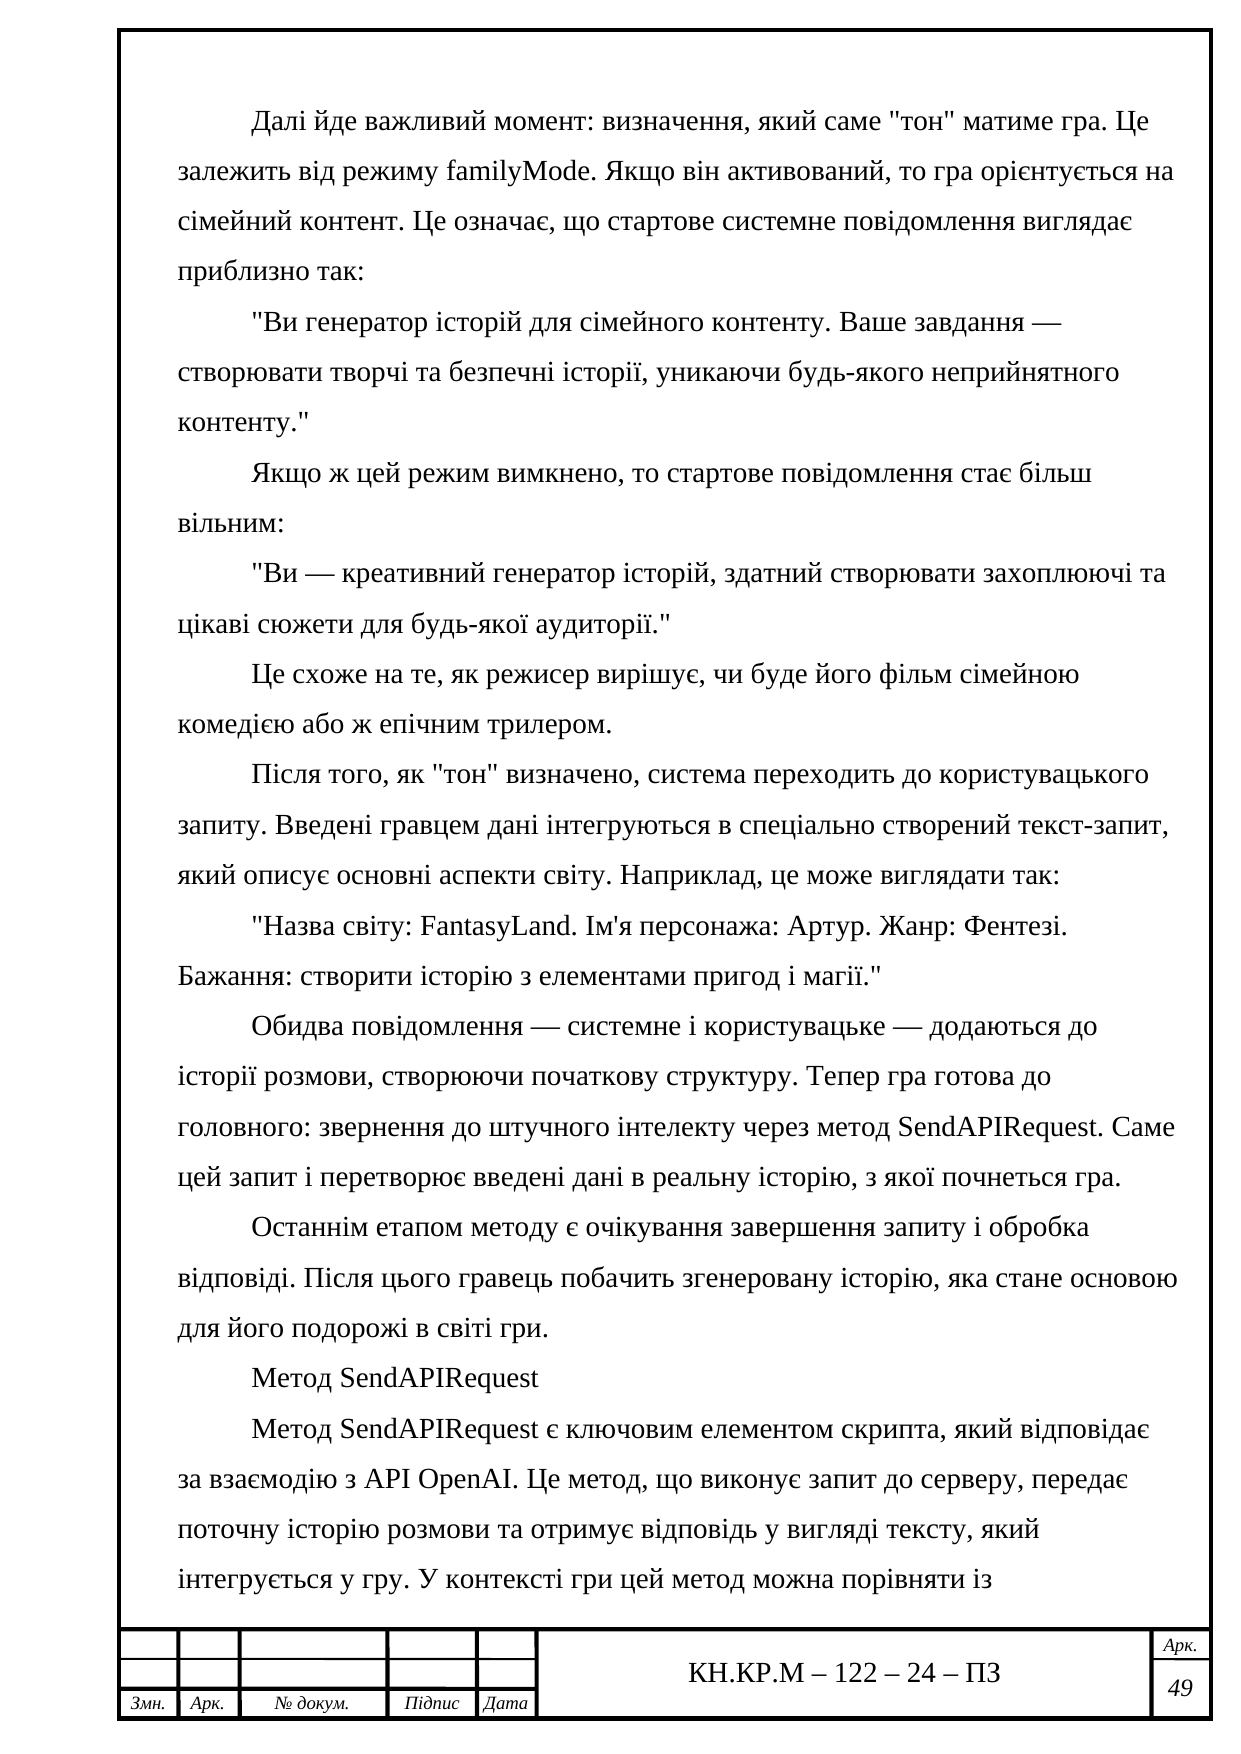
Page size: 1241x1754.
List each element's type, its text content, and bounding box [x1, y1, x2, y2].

text Після того, як "тон" визначено, система переходить до користувацького запиту. Введені гравцем дані інтегруються в спеціально створений текст-запит, який описує основні аспекти світу. Наприклад, це може виглядати так: "Назва світу: FantasyLand. Ім'я персонажа: Артур. Жанр: Фентезі. Бажання: створити історію з елементами пригод і магії." [177, 757, 1181, 991]
text Якщо ж цей режим вимкнено, то стартове повідомлення стає більш вільним: "Ви — креативний генератор історій, здатний створювати захоплюючі та цікаві сюжети для будь-якої аудиторії." [177, 455, 1181, 639]
text Це схоже на те, як режисер вирішує, чи буде його фільм сімейною комедією або ж епічним трилером. [177, 656, 1181, 740]
text Обидва повідомлення — системне і користувацьке — додаються до історії розмови, створюючи початкову структуру. Тепер гра готова до головного: звернення до штучного інтелекту через метод SendAPIRequest. Саме цей запит і перетворює введені дані в реальну історію, з якої почнеться гра. [177, 1008, 1181, 1193]
text Метод SendAPIRequest [177, 1360, 1181, 1394]
text Останнім етапом методу є очікування завершення запиту і обробка відповіді. Після цього гравець побачить згенеровану історію, яка стане основою для його подорожі в світі гри. [177, 1209, 1181, 1344]
text Далі йде важливий момент: визначення, який саме "тон" матиме гра. Це залежить від режиму familyMode. Якщо він активований, то гра орієнтується на сімейний контент. Це означає, що стартове системне повідомлення виглядає приблизно так: "Ви генератор історій для сімейного контенту. Ваше завдання — створювати творчі та безпечні історії, уникаючи будь-якого неприйнятного контенту." [177, 103, 1181, 438]
